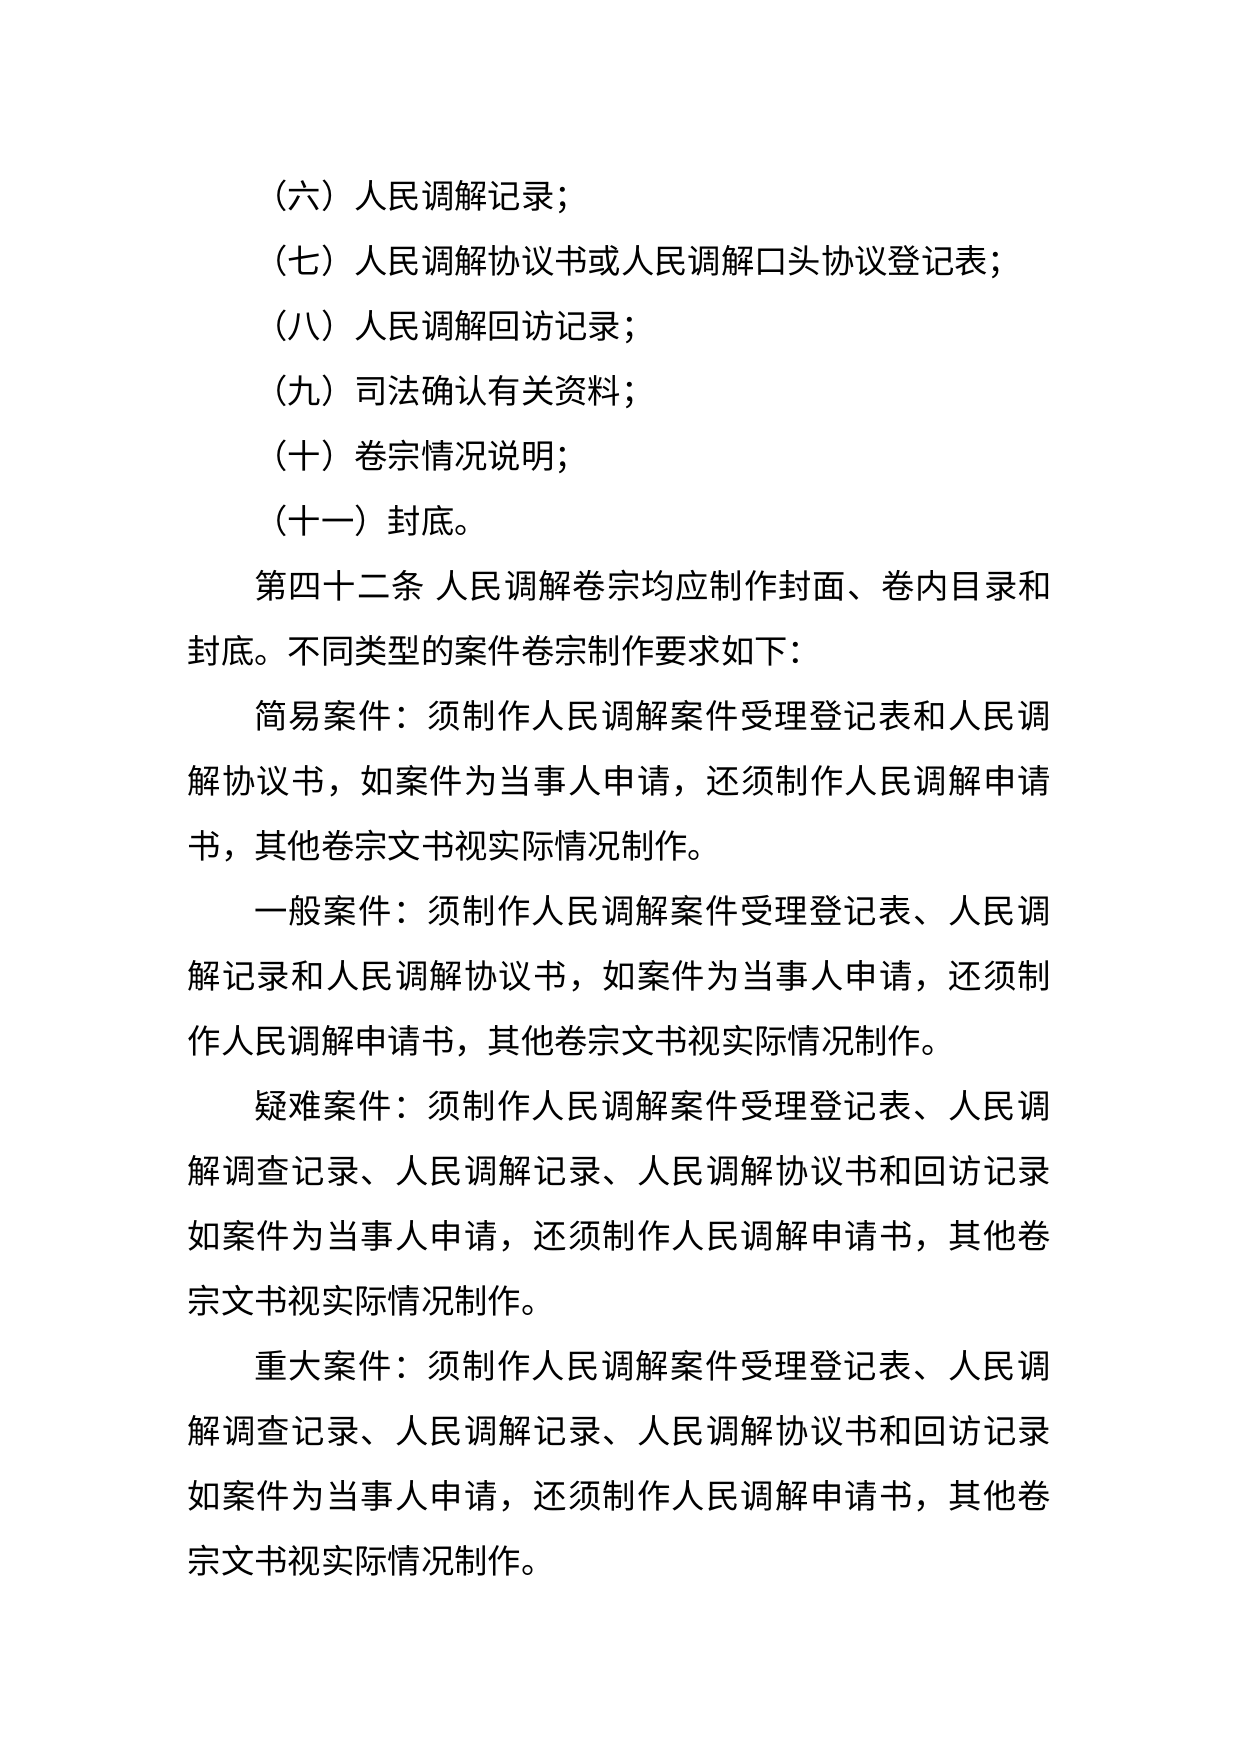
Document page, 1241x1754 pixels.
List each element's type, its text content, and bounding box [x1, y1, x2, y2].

text 第四十二条 人民调解卷宗均应制作封面、卷内目录和封底。不同类型的案件卷宗制作要求如下： [187, 552, 1053, 682]
text （十一）封底。 [187, 487, 1053, 552]
text （九）司法确认有关资料； [187, 357, 1053, 422]
text 一般案件：须制作人民调解案件受理登记表、人民调解记录和人民调解协议书，如案件为当事人申请，还须制作人民调解申请书，其他卷宗文书视实际情况制作。 [187, 877, 1053, 1072]
text 重大案件：须制作人民调解案件受理登记表、人民调解调查记录、人民调解记录、人民调解协议书和回访记录，如案件为当事人申请，还须制作人民调解申请书，其他卷宗文书视实际情况制作。 [187, 1332, 1053, 1592]
text 简易案件：须制作人民调解案件受理登记表和人民调解协议书，如案件为当事人申请，还须制作人民调解申请书，其他卷宗文书视实际情况制作。 [187, 682, 1053, 877]
text （六）人民调解记录； [187, 162, 1053, 227]
text 疑难案件：须制作人民调解案件受理登记表、人民调解调查记录、人民调解记录、人民调解协议书和回访记录，如案件为当事人申请，还须制作人民调解申请书，其他卷宗文书视实际情况制作。 [187, 1072, 1053, 1332]
text （八）人民调解回访记录； [187, 292, 1053, 357]
text （七）人民调解协议书或人民调解口头协议登记表； [187, 227, 1053, 292]
text （十）卷宗情况说明； [187, 422, 1053, 487]
